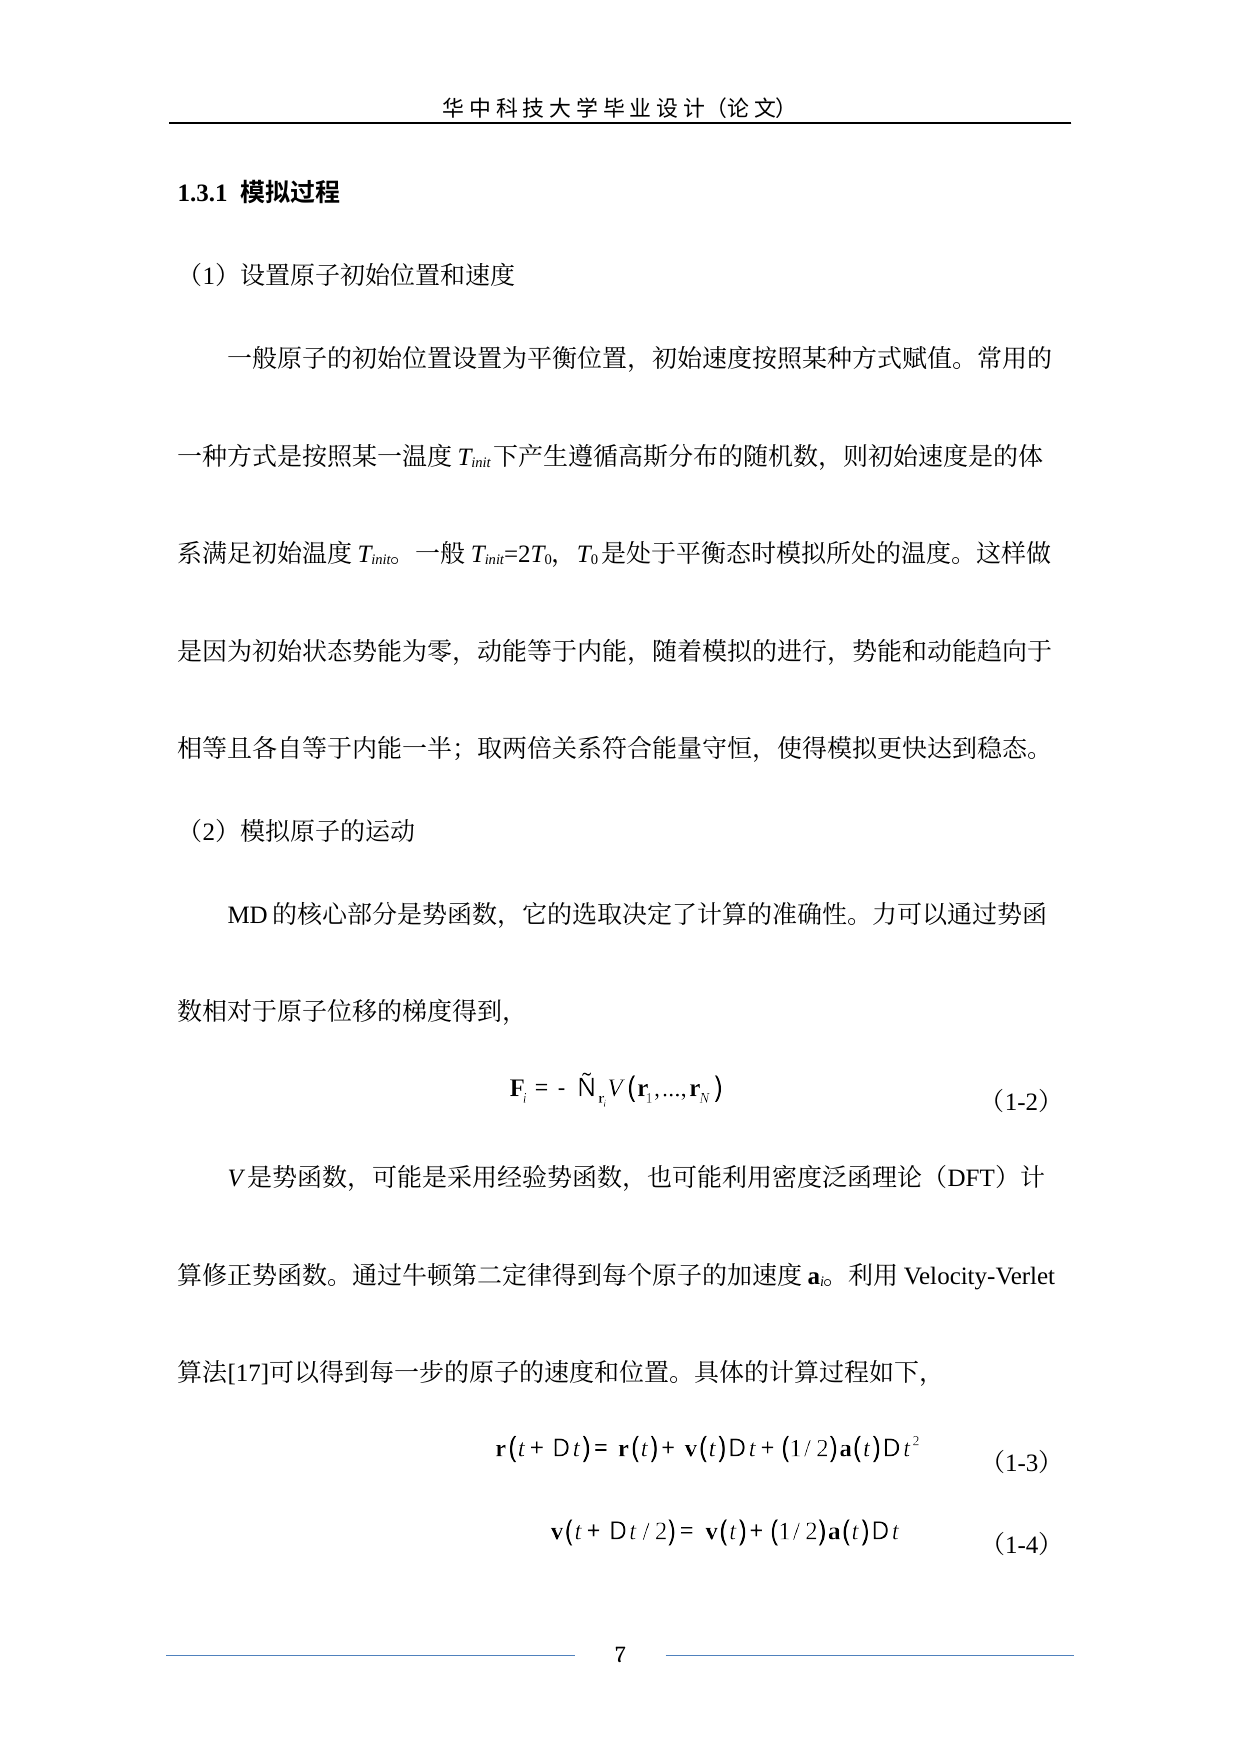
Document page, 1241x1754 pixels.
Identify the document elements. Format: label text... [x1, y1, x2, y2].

text MD的核心部分是势函数，它的选取决定了计算的准确性。力可以通过势函数相对于原子位移的梯度得到， [177, 880, 1063, 1042]
text （1）设置原子初始位置和速度 [177, 241, 1063, 306]
text V是势函数，可能是采用经验势函数，也可能利用密度泛函理论（DFT）计算修正势函数。通过牛顿第二定律得到每个原子的加速度ai。利用Velocity-Verlet算法[17]可以得到每一步的原子的速度和位置。具体的计算过程如下， [177, 1143, 1063, 1403]
text （2）模拟原子的运动 [177, 797, 1063, 862]
text （1-2） [177, 1060, 1063, 1125]
text （1-3） [177, 1421, 1063, 1486]
text （1-4） [177, 1504, 1063, 1569]
text 一般原子的初始位置设置为平衡位置，初始速度按照某种方式赋值。常用的一种方式是按照某一温度Tinit下产生遵循高斯分布的随机数，则初始速度是的体系满足初始温度Tinit。一般Tinit=2T0，T0是处于平衡态时模拟所处的温度。这样做是因为初始状态势能为零，动能等于内能，随着模拟的进行，势能和动能趋向于相等且各自等于内能一半；取两倍关系符合能量守恒，使得模拟更快达到稳态。 [177, 324, 1063, 779]
text 1.3.1 模拟过程 [177, 158, 1063, 223]
